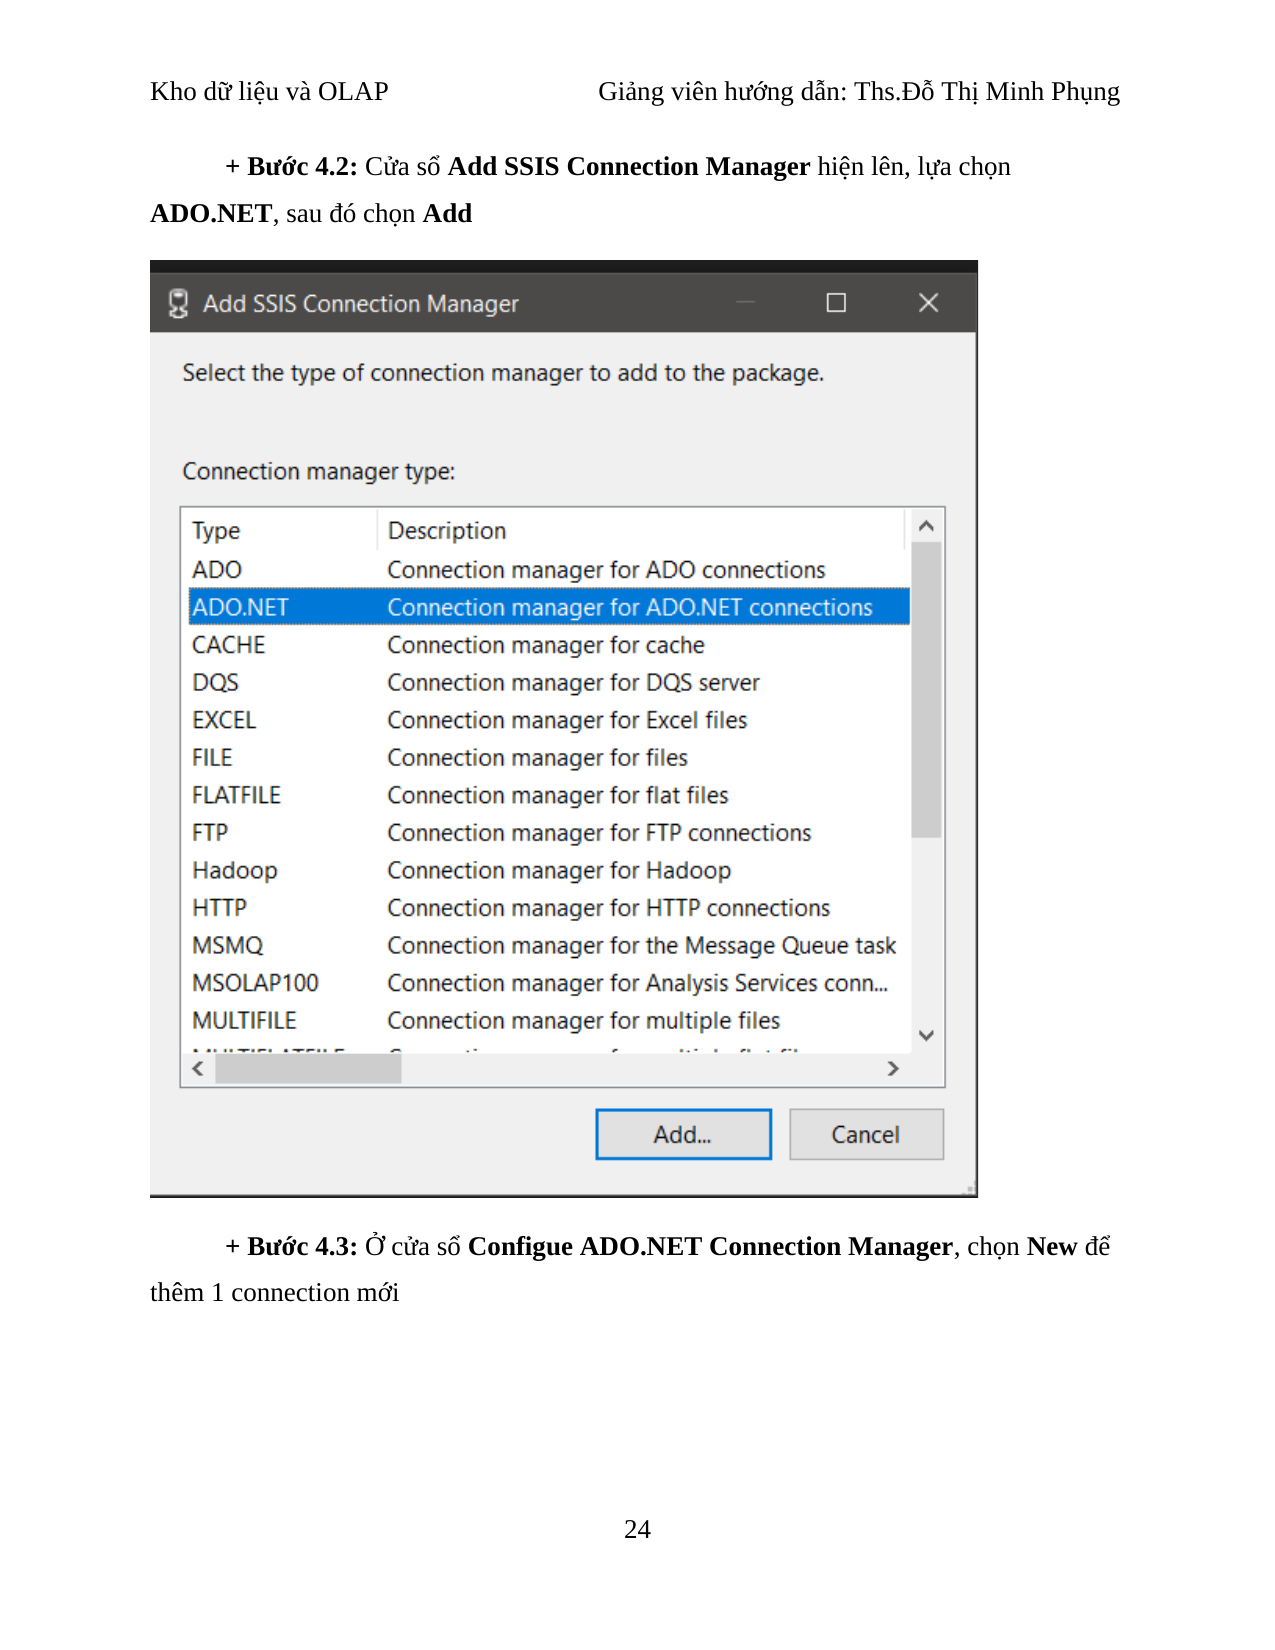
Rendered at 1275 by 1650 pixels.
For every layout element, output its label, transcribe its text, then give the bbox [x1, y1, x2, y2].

text + Bước 4.3: Ở cửa sổ Configue ADO.NET Connection Manager, chọn New để thêm 1 connection mới [150, 1230, 1125, 1308]
picture [150, 260, 979, 1198]
text + Bước 4.2: Cửa sổ Add SSIS Connection Manager hiện lên, lựa chọn ADO.NET, sau đó chọn Add [150, 150, 1125, 228]
